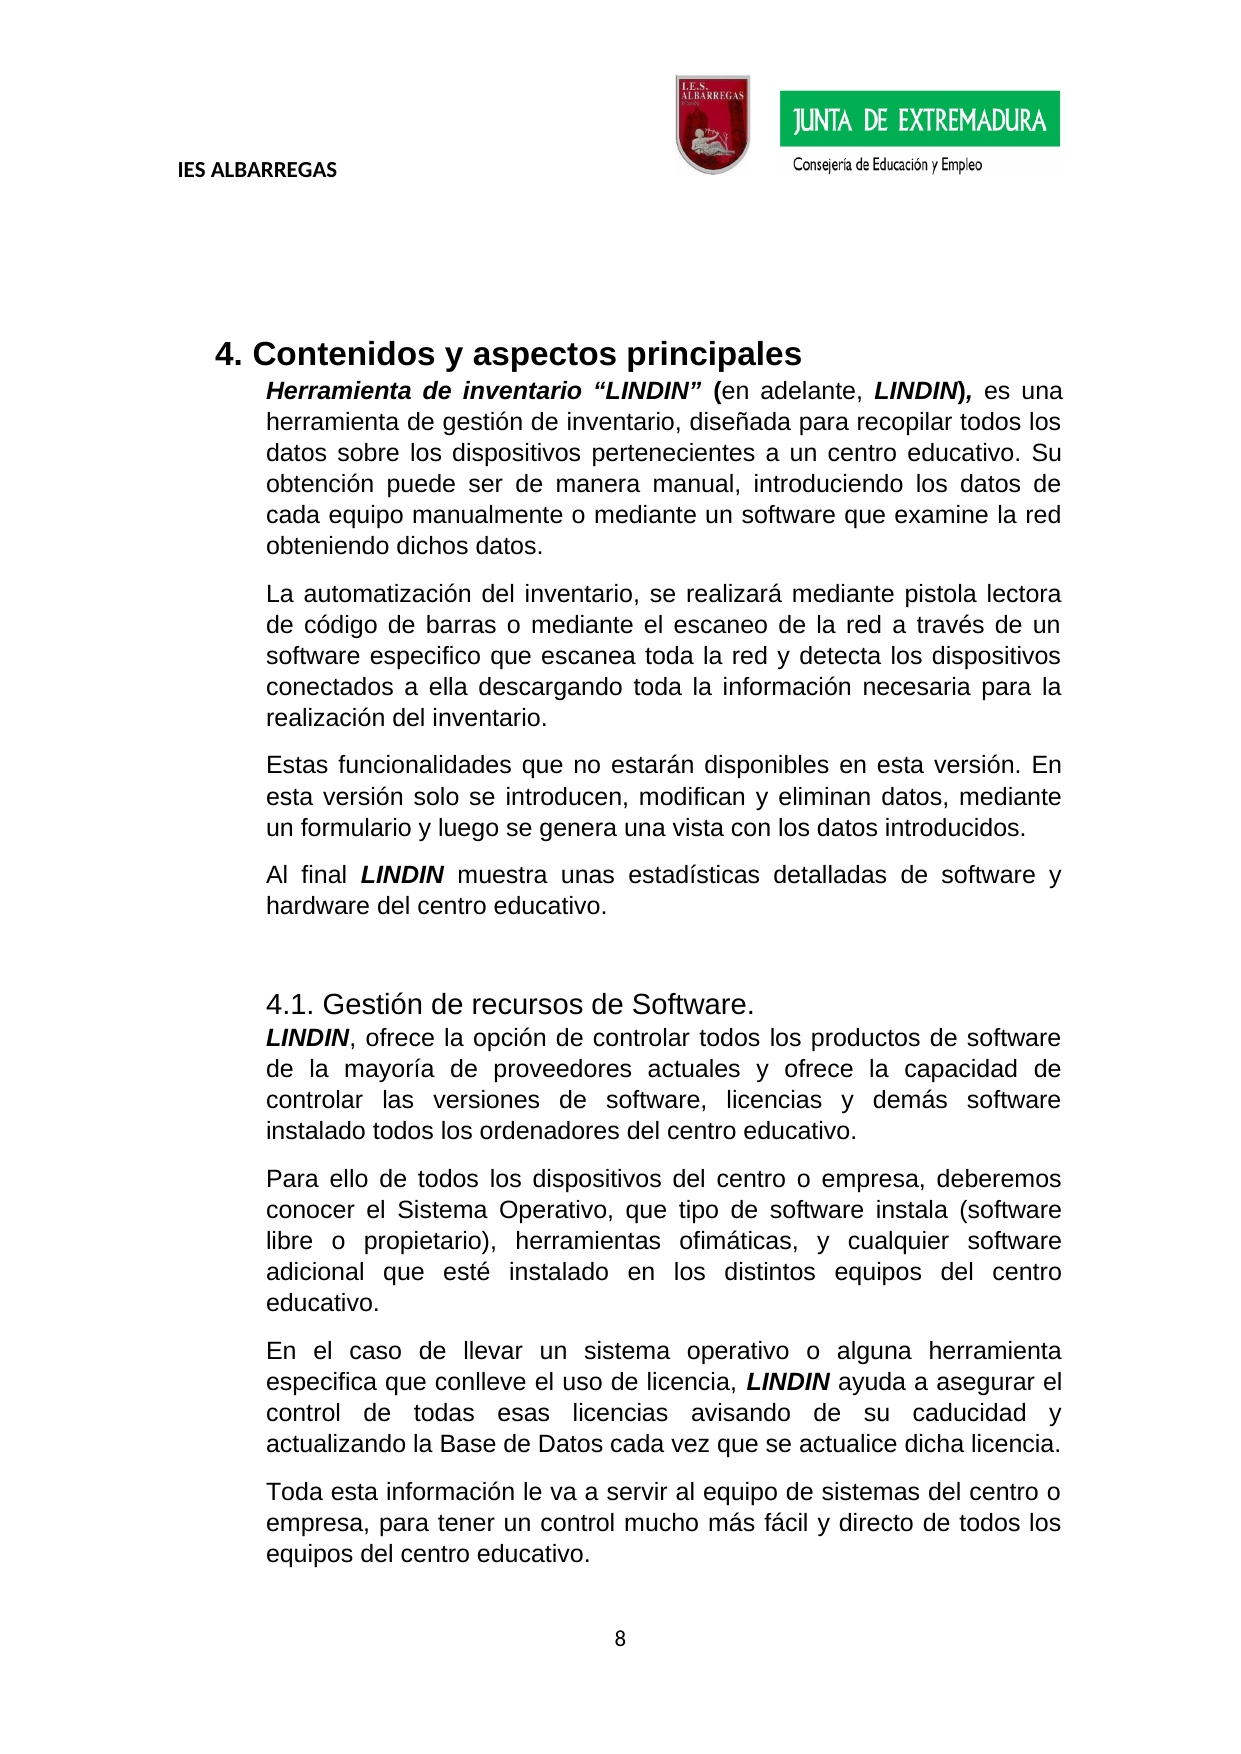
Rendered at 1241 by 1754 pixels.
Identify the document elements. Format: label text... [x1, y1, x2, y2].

picture [674, 73, 752, 177]
subtitle 4.1. Gestión de recursos de Software. [266, 987, 1063, 1020]
text Toda esta información le va a servir al equipo de sistemas del centro o empresa, para tener un control mucho más fácil y directo de todos los equipos del centro educativo. [266, 1476, 1063, 1567]
subtitle Contenidos y aspectos principales [215, 334, 1063, 373]
text LINDIN, ofrece la opción de controlar todos los productos de software de la mayoría de proveedores actuales y ofrece la capacidad de controlar las versiones de software, licencias y demás software instalado todos los ordenadores del centro educativo. [266, 1023, 1063, 1145]
text Herramienta de inventario “LINDIN” (en adelante, LINDIN), es una herramienta de gestión de inventario, diseñada para recopilar todos los datos sobre los dispositivos pertenecientes a un centro educativo. Su obtención puede ser de manera manual, introduciendo los datos de cada equipo manualmente o mediante un software que examine la red obteniendo dichos datos. [266, 376, 1063, 560]
text Al final LINDIN muestra unas estadísticas detalladas de software y hardware del centro educativo. [266, 860, 1063, 920]
text La automatización del inventario, se realizará mediante pistola lectora de código de barras o mediante el escaneo de la red a través de un software especifico que escanea toda la red y detecta los dispositivos conectados a ella descargando toda la información necesaria para la realización del inventario. [266, 579, 1063, 732]
picture [776, 88, 1063, 177]
text Para ello de todos los dispositivos del centro o empresa, deberemos conocer el Sistema Operativo, que tipo de software instala (software libre o propietario), herramientas ofimáticas, y cualquier software adicional que esté instalado en los distintos equipos del centro educativo. [266, 1164, 1063, 1317]
text Estas funcionalidades que no estarán disponibles en esta versión. En esta versión solo se introducen, modifican y eliminan datos, mediante un formulario y luego se genera una vista con los datos introducidos. [266, 751, 1063, 841]
text En el caso de llevar un sistema operativo o alguna herramienta especifica que conlleve el uso de licencia, LINDIN ayuda a asegurar el control de todas esas licencias avisando de su caducidad y actualizando la Base de Datos cada vez que se actualice dicha licencia. [266, 1336, 1063, 1457]
